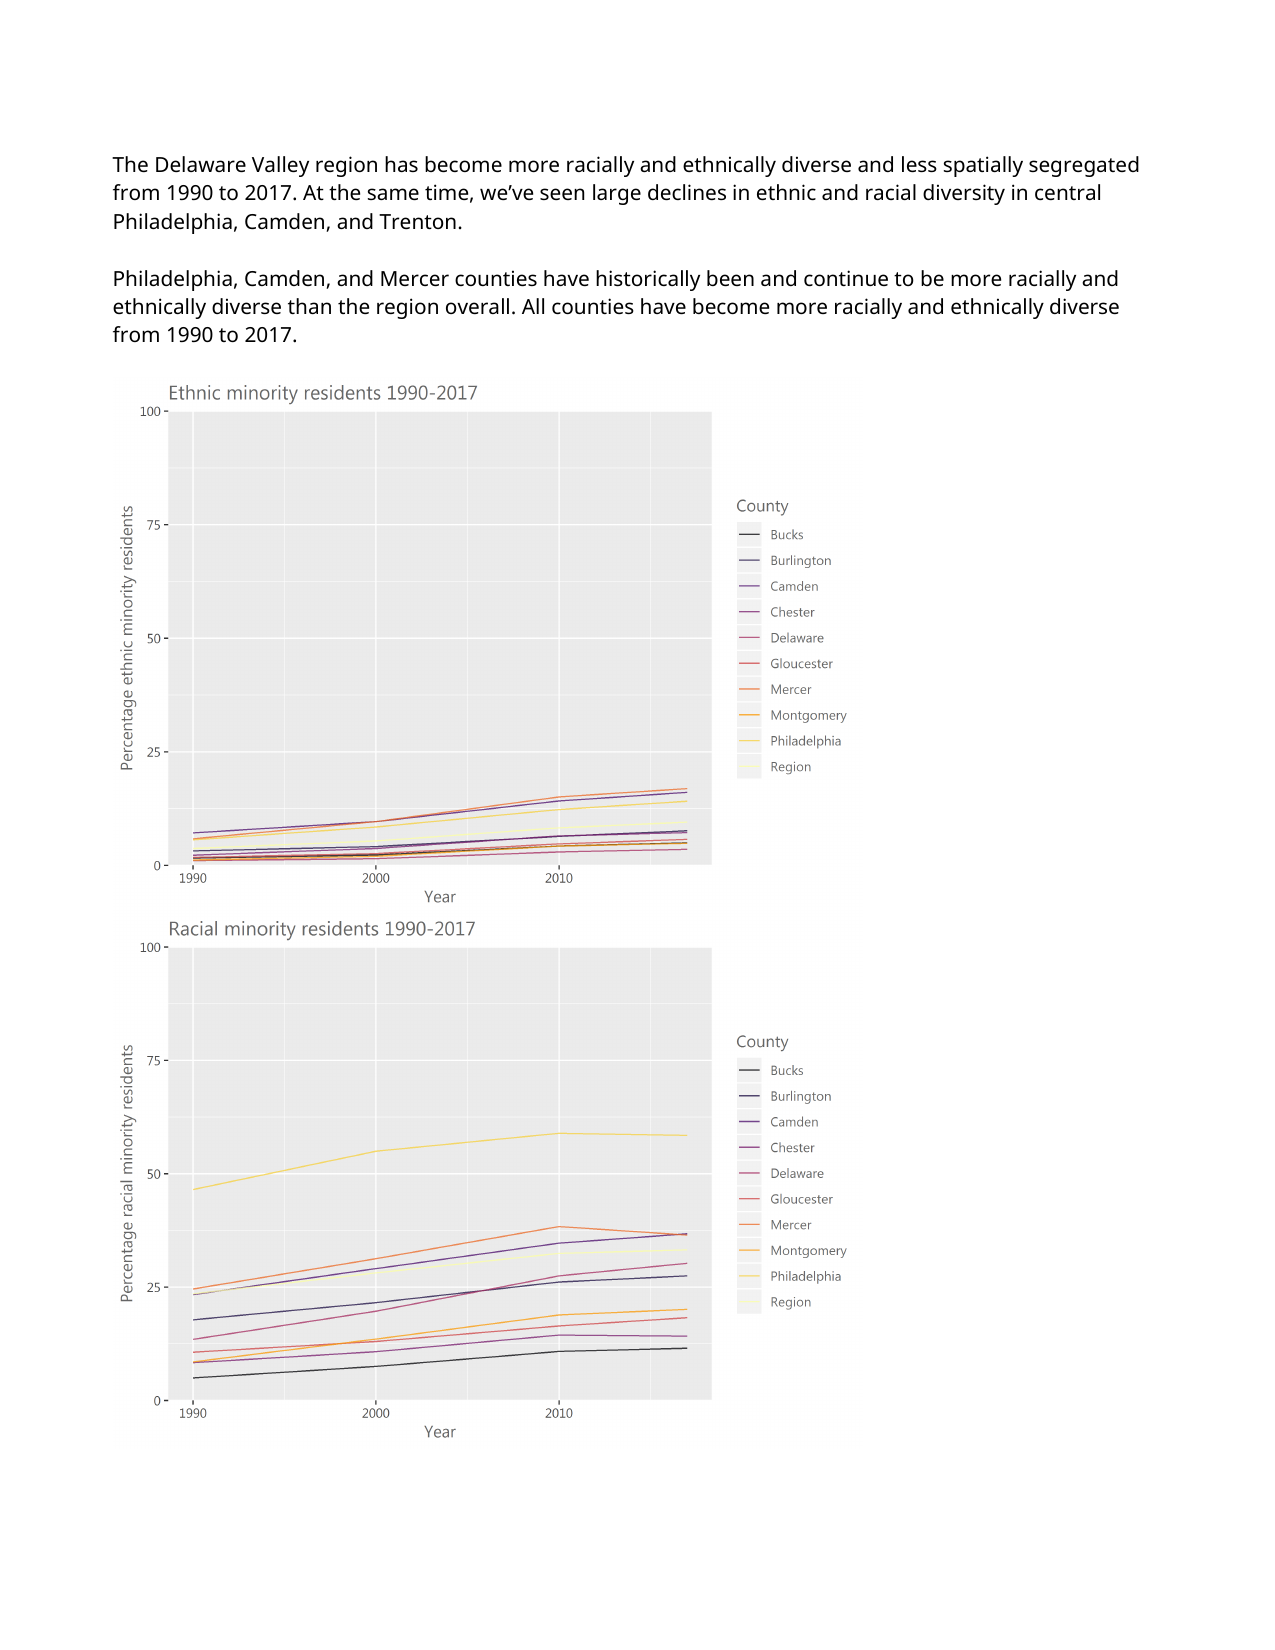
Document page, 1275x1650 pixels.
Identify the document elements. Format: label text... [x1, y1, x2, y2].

picture [112, 377, 863, 1449]
text The Delaware Valley region has become more racially and ethnically diverse and less spatially segregated from 1990 to 2017. At the same time, we’ve seen large declines in ethnic and racial diversity in central Philadelphia, Camden, and Trenton. [112, 150, 1162, 235]
text Philadelphia, Camden, and Mercer counties have historically been and continue to be more racially and ethnically diverse than the region overall. All counties have become more racially and ethnically diverse from 1990 to 2017. [112, 264, 1162, 349]
